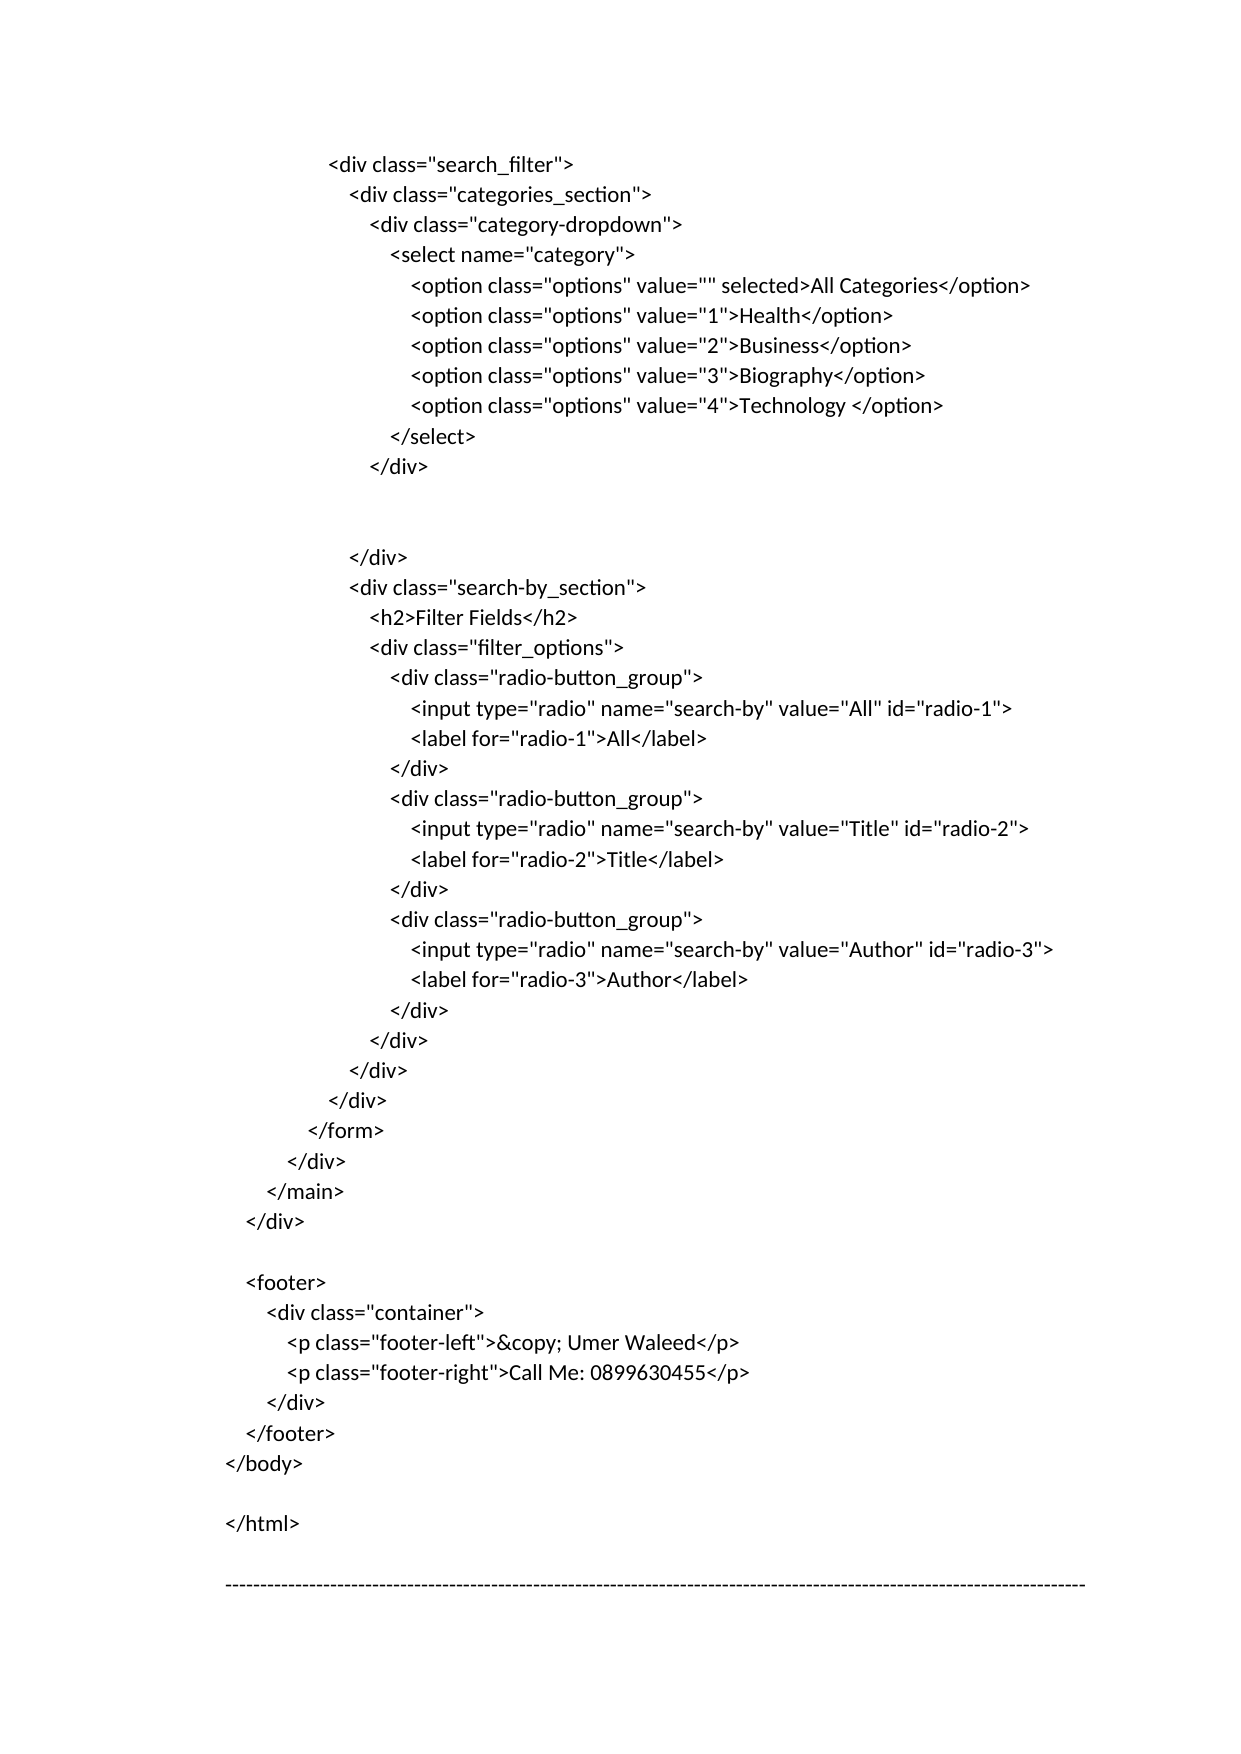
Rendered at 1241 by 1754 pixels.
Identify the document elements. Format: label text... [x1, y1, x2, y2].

list </body> [225, 1449, 1090, 1477]
list </div> [225, 1388, 1090, 1417]
list <div class="search_filter"> [225, 150, 1090, 178]
list <option class="options" value="3">Biography</option> [225, 361, 1090, 389]
list </div> [225, 996, 1090, 1024]
list </div> [225, 875, 1090, 903]
list <input type="radio" name="search-by" value="Author" id="radio-3"> [225, 935, 1090, 963]
list <div class="radio-button_group"> [225, 905, 1090, 933]
list </html> [225, 1509, 1090, 1537]
list </form> [225, 1117, 1090, 1145]
list --------------------------------------------------------------------------------------------------------------------------- [225, 1570, 1090, 1598]
list <div class="container"> [225, 1298, 1090, 1326]
list </div> [225, 1086, 1090, 1114]
list </div> [225, 452, 1090, 480]
list </main> [225, 1177, 1090, 1205]
list </div> [225, 1056, 1090, 1084]
list <div class="radio-button_group"> [225, 663, 1090, 692]
list <input type="radio" name="search-by" value="All" id="radio-1"> [225, 694, 1090, 722]
list <div class="filter_options"> [225, 633, 1090, 661]
list </select> [225, 422, 1090, 450]
list <label for="radio-2">Title</label> [225, 845, 1090, 873]
list <select name="category"> [225, 241, 1090, 269]
list </div> [225, 1147, 1090, 1175]
list <footer> [225, 1268, 1090, 1296]
list <label for="radio-3">Author</label> [225, 966, 1090, 994]
list </footer> [225, 1419, 1090, 1447]
list <div class="category-dropdown"> [225, 210, 1090, 238]
list </div> [225, 543, 1090, 571]
list <div class="radio-button_group"> [225, 784, 1090, 812]
list <option class="options" value="2">Business</option> [225, 331, 1090, 359]
list <input type="radio" name="search-by" value="Title" id="radio-2"> [225, 814, 1090, 843]
list </div> [225, 754, 1090, 782]
list <p class="footer-right">Call Me: 0899630455</p> [225, 1358, 1090, 1386]
list <div class="search-by_section"> [225, 573, 1090, 601]
list <option class="options" value="4">Technology </option> [225, 392, 1090, 420]
list <h2>Filter Fields</h2> [225, 603, 1090, 631]
list <label for="radio-1">All</label> [225, 724, 1090, 752]
list <option class="options" value="1">Health</option> [225, 301, 1090, 329]
list <option class="options" value="" selected>All Categories</option> [225, 271, 1090, 299]
list <p class="footer-left">&copy; Umer Waleed</p> [225, 1328, 1090, 1356]
list <div class="categories_section"> [225, 180, 1090, 208]
list </div> [225, 1207, 1090, 1235]
list </div> [225, 1026, 1090, 1054]
